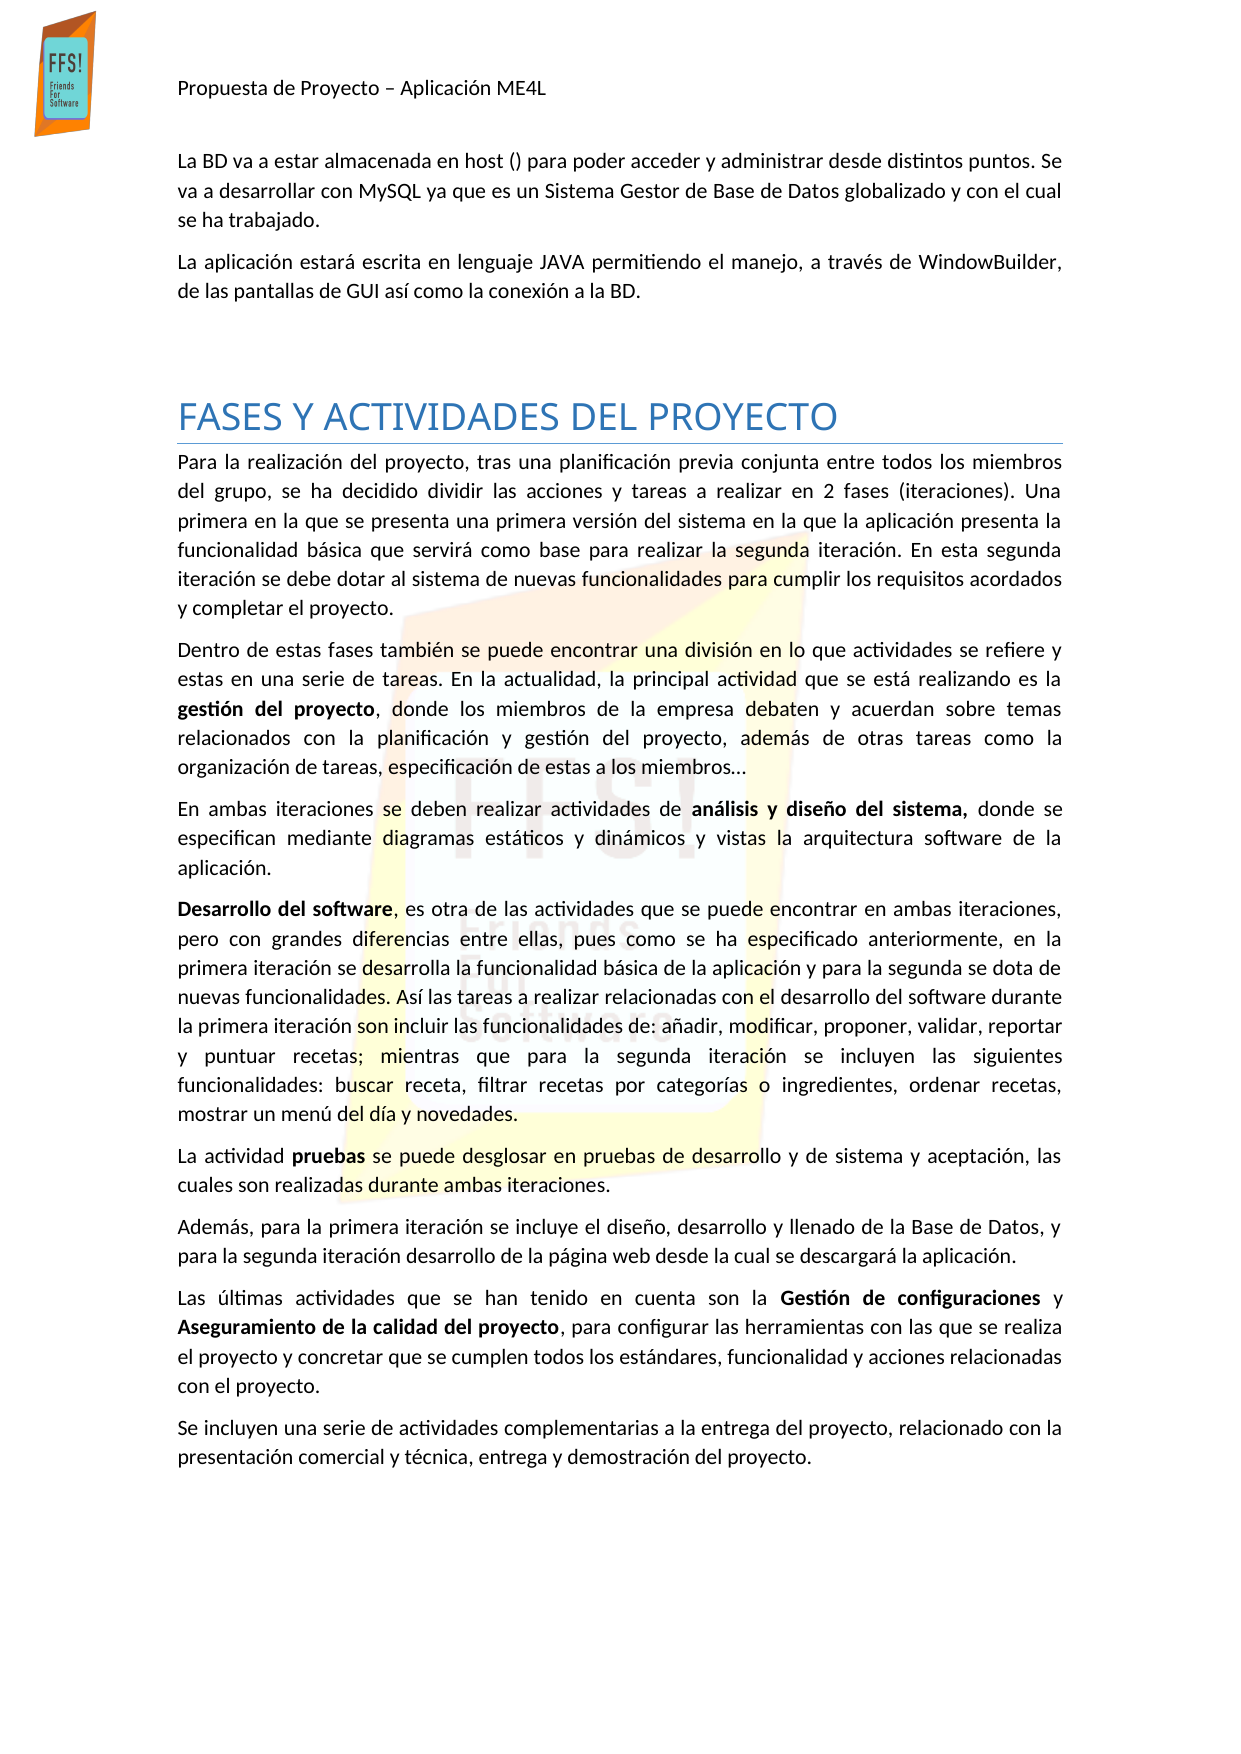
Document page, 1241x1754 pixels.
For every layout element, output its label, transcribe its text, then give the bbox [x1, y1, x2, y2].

text En ambas iteraciones se deben realizar actividades de análisis y diseño del sistema, donde se especifican mediante diagramas estáticos y dinámicos y vistas la arquitectura software de la aplicación. [177, 795, 1063, 880]
text La aplicación estará escrita en lenguaje JAVA permitiendo el manejo, a través de WindowBuilder, de las pantallas de GUI así como la conexión a la BD. [177, 248, 1063, 304]
subtitle FASES Y ACTIVIDADES DEL PROYECTO [177, 390, 1063, 443]
text La actividad pruebas se puede desglosar en pruebas de desarrollo y de sistema y aceptación, las cuales son realizadas durante ambas iteraciones. [177, 1142, 1063, 1198]
text La BD va a estar almacenada en host () para poder acceder y administrar desde distintos puntos. Se va a desarrollar con MySQL ya que es un Sistema Gestor de Base de Datos globalizado y con el cual se ha trabajado. [177, 148, 1063, 233]
text Dentro de estas fases también se puede encontrar una división en lo que actividades se refiere y estas en una serie de tareas. En la actualidad, la principal actividad que se está realizando es la gestión del proyecto, donde los miembros de la empresa debaten y acuerdan sobre temas relacionados con la planificación y gestión del proyecto, además de otras tareas como la organización de tareas, especificación de estas a los miembros… [177, 636, 1063, 780]
text Las últimas actividades que se han tenido en cuenta son la Gestión de configuraciones y Aseguramiento de la calidad del proyecto, para configurar las herramientas con las que se realiza el proyecto y concretar que se cumplen todos los estándares, funcionalidad y acciones relacionadas con el proyecto. [177, 1284, 1063, 1399]
text Para la realización del proyecto, tras una planificación previa conjunta entre todos los miembros del grupo, se ha decidido dividir las acciones y tareas a realizar en 2 fases (iteraciones). Una primera en la que se presenta una primera versión del sistema en la que la aplicación presenta la funcionalidad básica que servirá como base para realizar la segunda iteración. En esta segunda iteración se debe dotar al sistema de nuevas funcionalidades para cumplir los requisitos acordados y completar el proyecto. [177, 448, 1063, 621]
text Desarrollo del software, es otra de las actividades que se puede encontrar en ambas iteraciones, pero con grandes diferencias entre ellas, pues como se ha especificado anteriormente, en la primera iteración se desarrolla la funcionalidad básica de la aplicación y para la segunda se dota de nuevas funcionalidades. Así las tareas a realizar relacionadas con el desarrollo del software durante la primera iteración son incluir las funcionalidades de: añadir, modificar, proponer, validar, reportar y puntuar recetas; mientras que para la segunda iteración se incluyen las siguientes funcionalidades: buscar receta, filtrar recetas por categorías o ingredientes, ordenar recetas, mostrar un menú del día y novedades. [177, 896, 1063, 1127]
text Se incluyen una serie de actividades complementarias a la entrega del proyecto, relacionado con la presentación comercial y técnica, entrega y demostración del proyecto. [177, 1414, 1063, 1470]
picture [5, 1, 125, 153]
